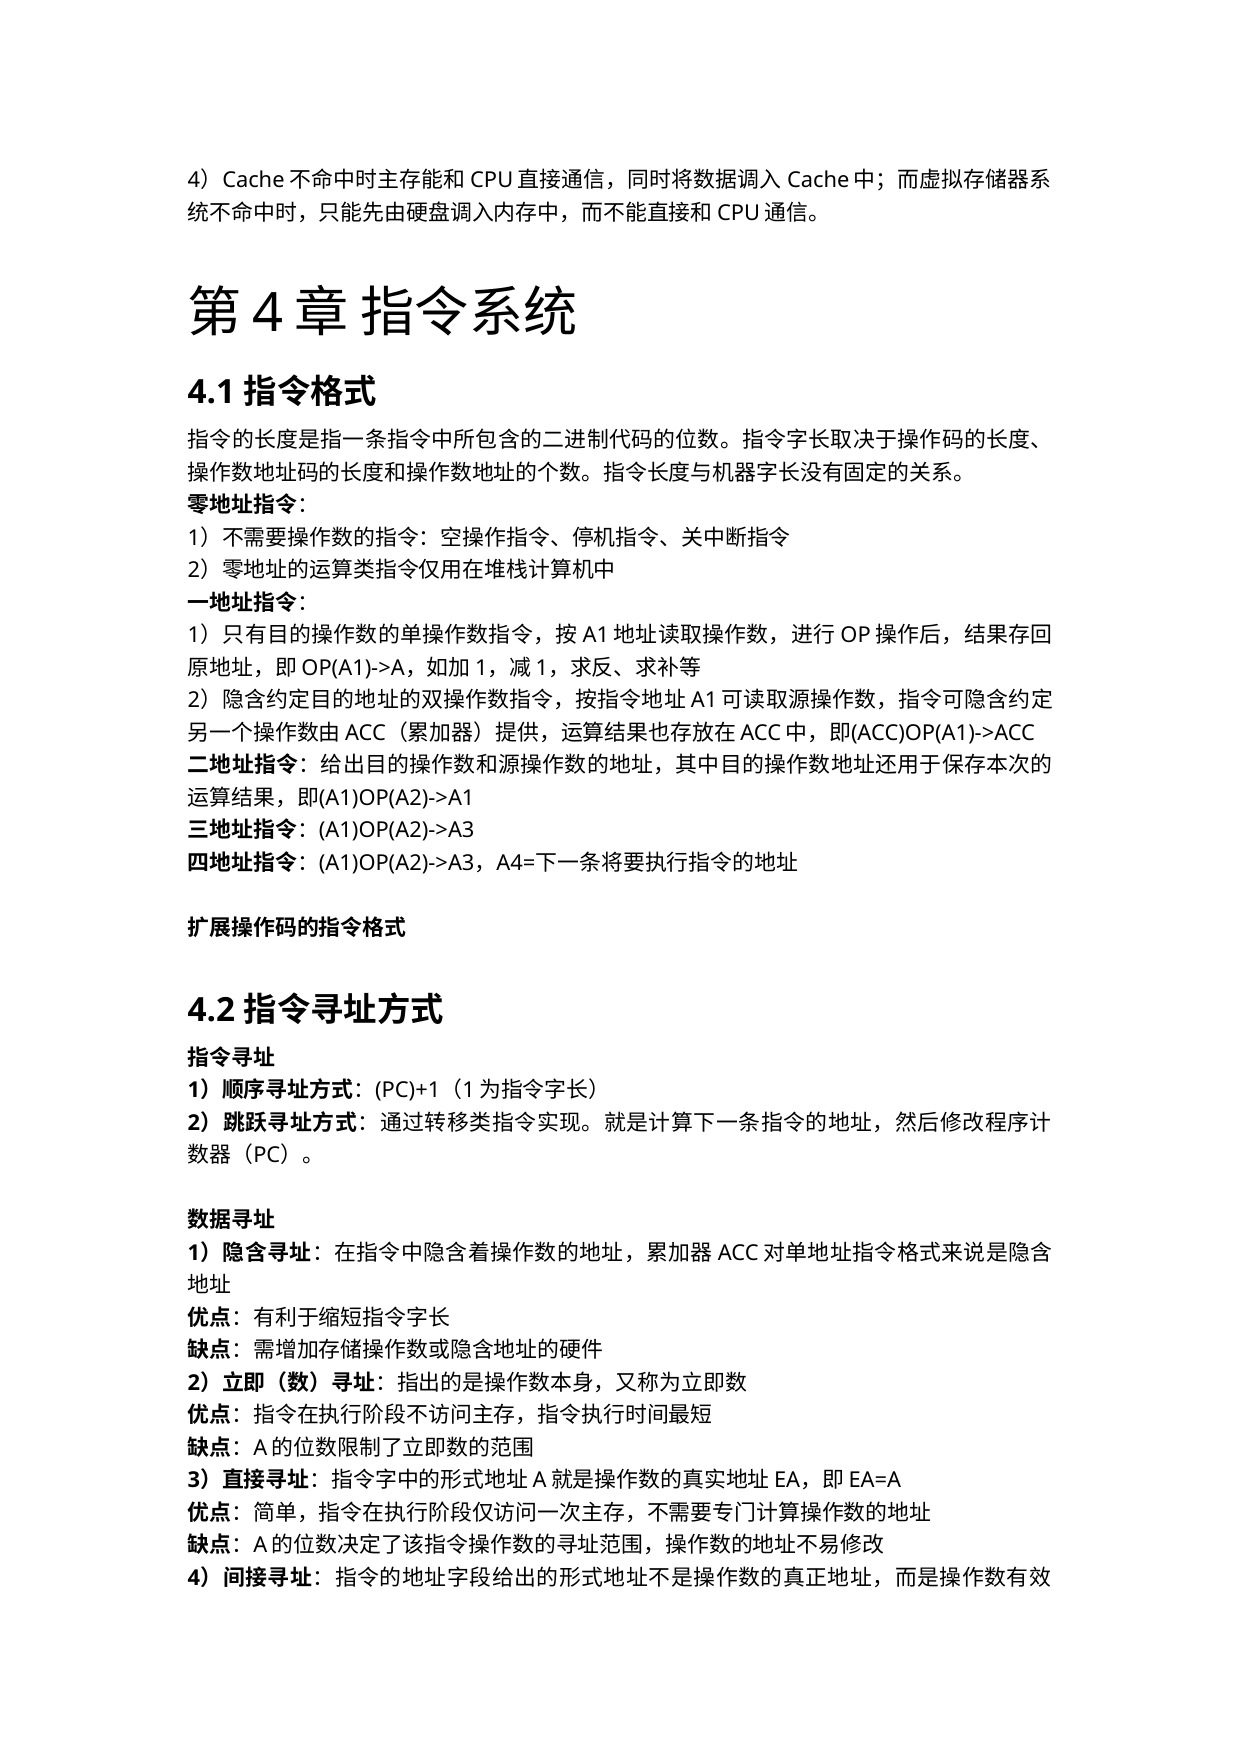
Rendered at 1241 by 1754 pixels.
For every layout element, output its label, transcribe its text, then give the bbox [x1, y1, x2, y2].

text 指令的长度是指一条指令中所包含的二进制代码的位数。指令字长取决于操作码的长度、操作数地址码的长度和操作数地址的个数。指令长度与机器字长没有固定的关系。 [187, 422, 1053, 487]
text 4.2 指令寻址方式 [187, 974, 1053, 1039]
text 2）跳跃寻址方式：通过转移类指令实现。就是计算下一条指令的地址，然后修改程序计数器（PC）。 [187, 1104, 1053, 1169]
text 指令寻址 [187, 1039, 1053, 1072]
text 1）顺序寻址方式：(PC)+1（1为指令字长） [187, 1072, 1053, 1104]
text 3）直接寻址：指令字中的形式地址A就是操作数的真实地址EA，即EA=A 优点：简单，指令在执行阶段仅访问一次主存，不需要专门计算操作数的地址 缺点：A的位数决定了该指令操作数的寻址范围，操作数的地址不易修改 [187, 1462, 1053, 1559]
text 零地址指令： 1）不需要操作数的指令：空操作指令、停机指令、关中断指令 2）零地址的运算类指令仅用在堆栈计算机中 一地址指令： 1）只有目的操作数的单操作数指令，按A1地址读取操作数，进行OP操作后，结果存回原地址，即OP(A1)->A，如加1，减1，求反、求补等 2）隐含约定目的地址的双操作数指令，按指令地址A1可读取源操作数，指令可隐含约定另一个操作数由ACC（累加器）提供，运算结果也存放在ACC中，即(ACC)OP(A1)->ACC 二地址指令：给出目的操作数和源操作数的地址，其中目的操作数地址还用于保存本次的运算结果，即(A1)OP(A2)->A1 三地址指令：(A1)OP(A2)->A3 四地址指令：(A1)OP(A2)->A3，A4=下一条将要执行指令的地址 [187, 487, 1053, 877]
text 第4章 指令系统 [187, 259, 1053, 357]
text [187, 1559, 1053, 1592]
text 扩展操作码的指令格式 [187, 909, 1053, 942]
text 1）隐含寻址：在指令中隐含着操作数的地址，累加器ACC对单地址指令格式来说是隐含地址 优点：有利于缩短指令字长 缺点：需增加存储操作数或隐含地址的硬件 [187, 1234, 1053, 1364]
text 4.1 指令格式 [187, 357, 1053, 422]
text 2）立即（数）寻址：指出的是操作数本身，又称为立即数 优点：指令在执行阶段不访问主存，指令执行时间最短 缺点：A的位数限制了立即数的范围 [187, 1364, 1053, 1462]
text 数据寻址 [187, 1202, 1053, 1234]
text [187, 162, 1053, 227]
